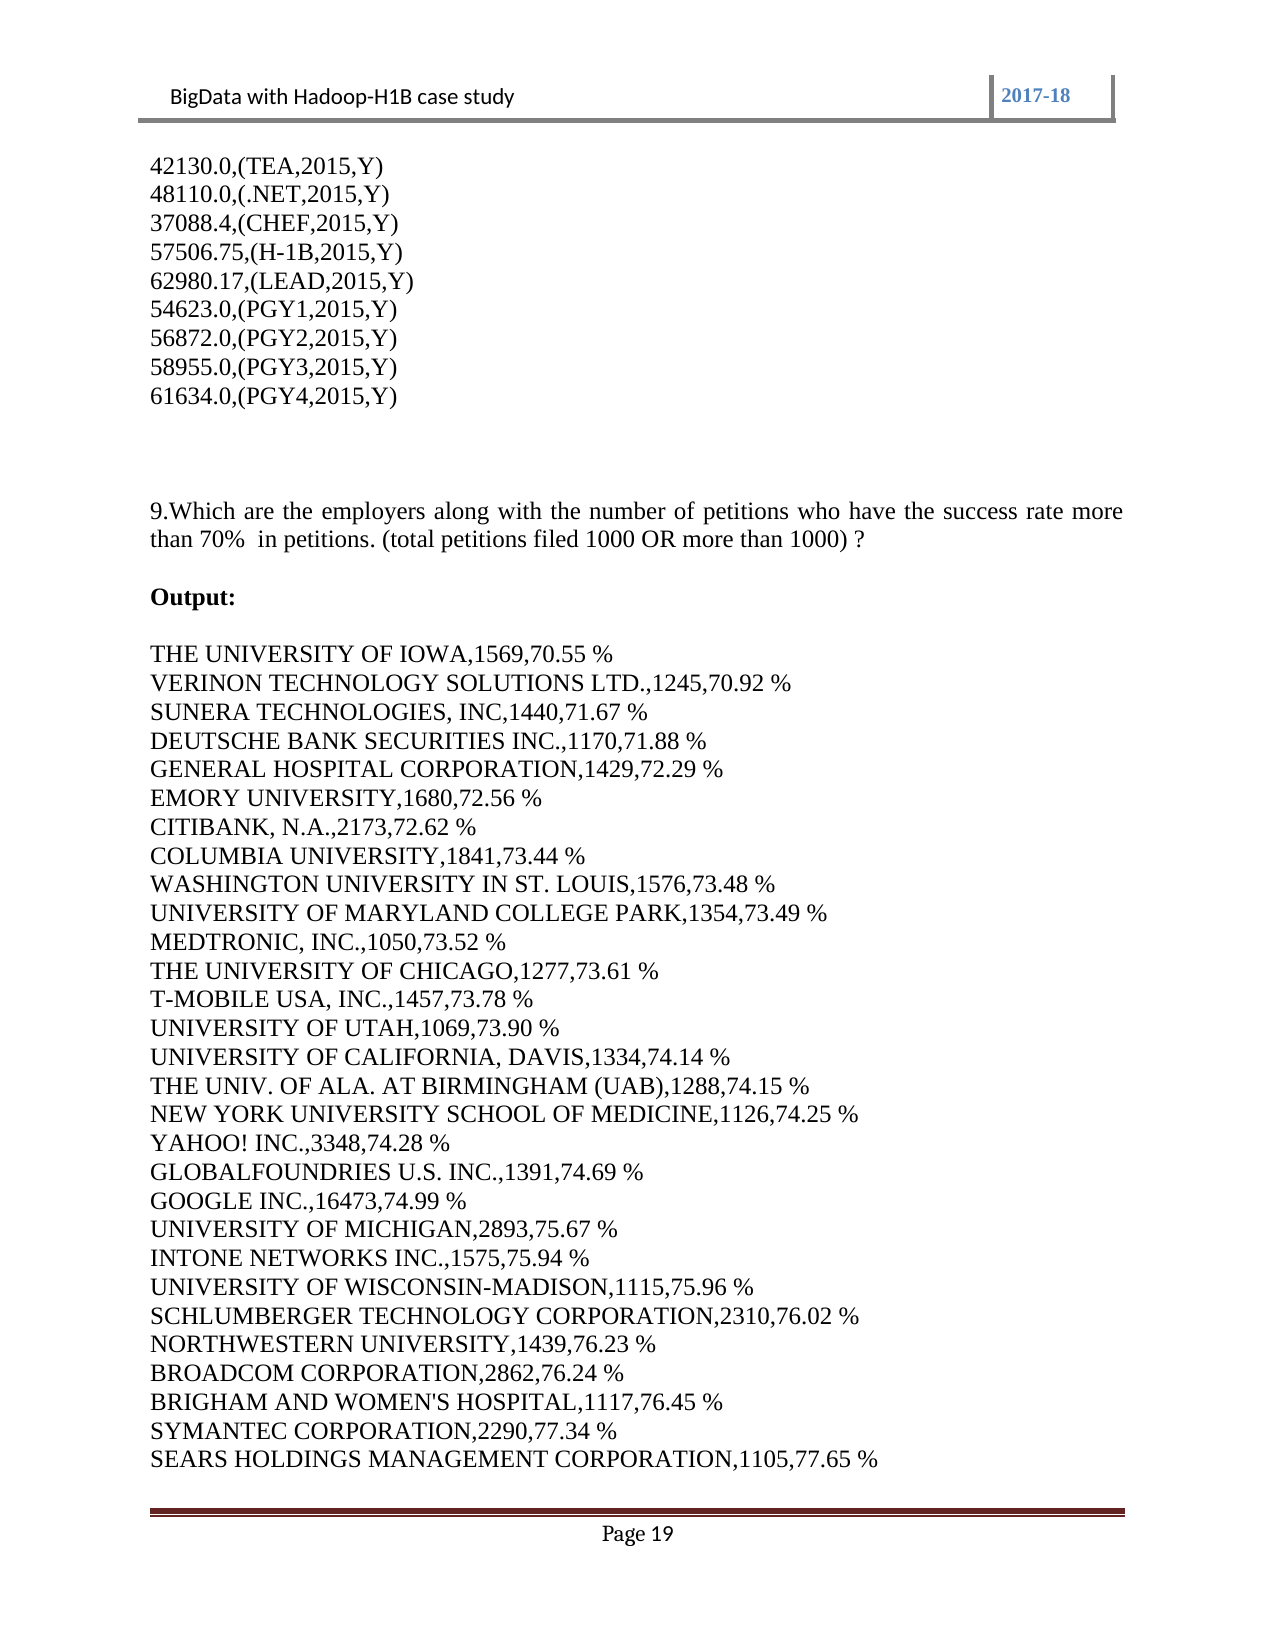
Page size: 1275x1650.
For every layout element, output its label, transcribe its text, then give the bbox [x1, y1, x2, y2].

text 37088.4,(CHEF,2015,Y) [150, 208, 1125, 237]
text CITIBANK, N.A.,2173,72.62 % [150, 812, 1125, 841]
text UNIVERSITY OF UTAH,1069,73.90 % [150, 1013, 1125, 1042]
text NEW YORK UNIVERSITY SCHOOL OF MEDICINE,1126,74.25 % [150, 1099, 1125, 1128]
text BROADCOM CORPORATION,2862,76.24 % [150, 1358, 1125, 1387]
text 54623.0,(PGY1,2015,Y) [150, 294, 1125, 323]
text UNIVERSITY OF CALIFORNIA, DAVIS,1334,74.14 % [150, 1042, 1125, 1071]
text BRIGHAM AND WOMEN'S HOSPITAL,1117,76.45 % [150, 1387, 1125, 1416]
text YAHOO! INC.,3348,74.28 % [150, 1128, 1125, 1157]
text GENERAL HOSPITAL CORPORATION,1429,72.29 % [150, 754, 1125, 783]
text 61634.0,(PGY4,2015,Y) [150, 381, 1125, 409]
text DEUTSCHE BANK SECURITIES INC.,1170,71.88 % [150, 726, 1125, 754]
text EMORY UNIVERSITY,1680,72.56 % [150, 783, 1125, 812]
text 58955.0,(PGY3,2015,Y) [150, 352, 1125, 381]
text 42130.0,(TEA,2015,Y) [150, 151, 1125, 179]
text VERINON TECHNOLOGY SOLUTIONS LTD.,1245,70.92 % [150, 668, 1125, 697]
text 9.Which are the employers along with the number of petitions who have the success rate more than 70% in petitions. (total petitions filed 1000 OR more than 1000) ? [150, 496, 1125, 553]
text Output: [150, 582, 1125, 611]
text SYMANTEC CORPORATION,2290,77.34 % [150, 1416, 1125, 1444]
text SEARS HOLDINGS MANAGEMENT CORPORATION,1105,77.65 % [150, 1444, 1125, 1473]
text MEDTRONIC, INC.,1050,73.52 % [150, 927, 1125, 956]
text T-MOBILE USA, INC.,1457,73.78 % [150, 984, 1125, 1013]
text SCHLUMBERGER TECHNOLOGY CORPORATION,2310,76.02 % [150, 1301, 1125, 1329]
text INTONE NETWORKS INC.,1575,75.94 % [150, 1243, 1125, 1272]
text GLOBALFOUNDRIES U.S. INC.,1391,74.69 % [150, 1157, 1125, 1186]
text SUNERA TECHNOLOGIES, INC,1440,71.67 % [150, 697, 1125, 726]
text COLUMBIA UNIVERSITY,1841,73.44 % [150, 841, 1125, 869]
text WASHINGTON UNIVERSITY IN ST. LOUIS,1576,73.48 % [150, 869, 1125, 898]
text GOOGLE INC.,16473,74.99 % [150, 1186, 1125, 1214]
text THE UNIVERSITY OF CHICAGO,1277,73.61 % [150, 956, 1125, 984]
text UNIVERSITY OF MARYLAND COLLEGE PARK,1354,73.49 % [150, 898, 1125, 927]
text 56872.0,(PGY2,2015,Y) [150, 323, 1125, 352]
text NORTHWESTERN UNIVERSITY,1439,76.23 % [150, 1329, 1125, 1358]
text 57506.75,(H-1B,2015,Y) [150, 237, 1125, 266]
text UNIVERSITY OF WISCONSIN-MADISON,1115,75.96 % [150, 1272, 1125, 1301]
text 48110.0,(.NET,2015,Y) [150, 179, 1125, 208]
text THE UNIV. OF ALA. AT BIRMINGHAM (UAB),1288,74.15 % [150, 1071, 1125, 1099]
text 62980.17,(LEAD,2015,Y) [150, 266, 1125, 294]
text UNIVERSITY OF MICHIGAN,2893,75.67 % [150, 1214, 1125, 1243]
text THE UNIVERSITY OF IOWA,1569,70.55 % [150, 639, 1125, 668]
